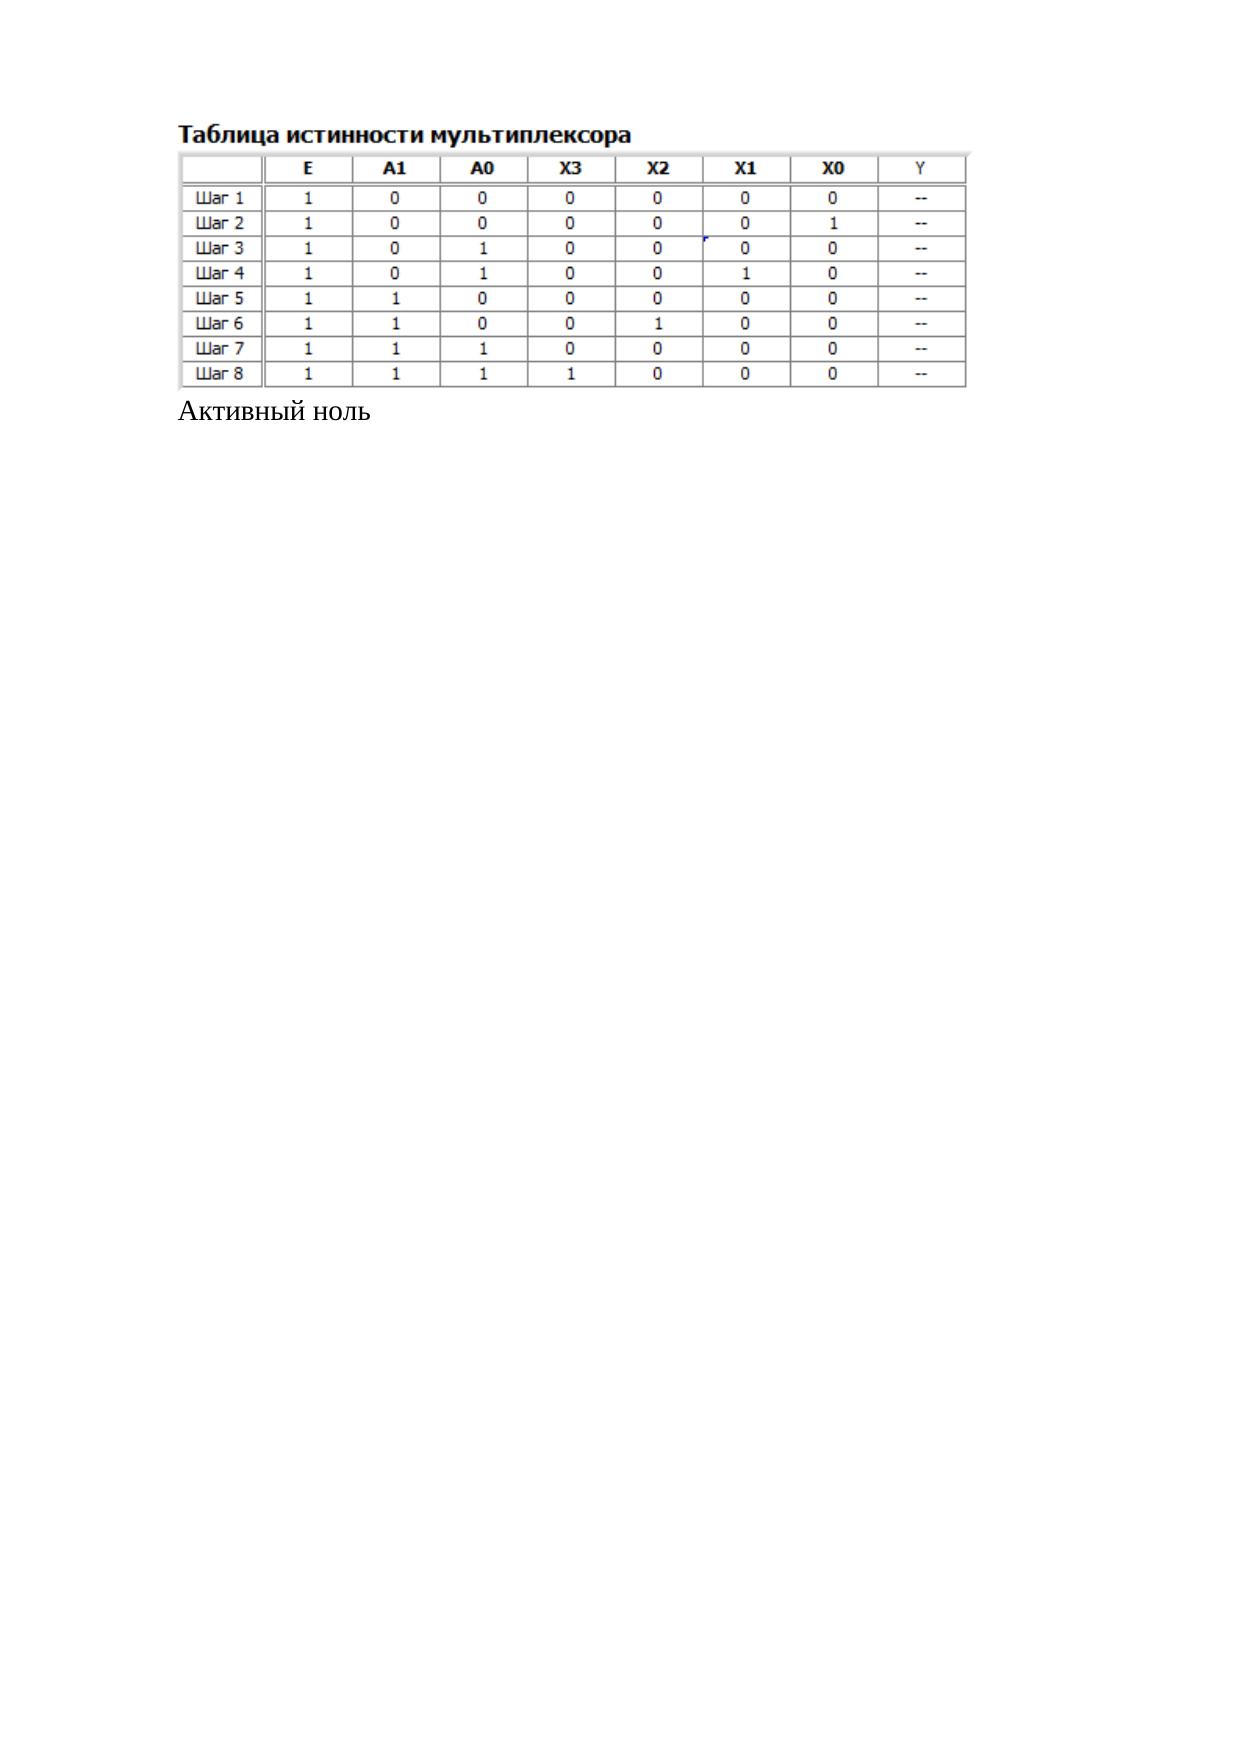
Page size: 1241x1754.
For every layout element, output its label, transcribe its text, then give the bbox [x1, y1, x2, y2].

text Активный ноль [177, 393, 1152, 427]
picture [177, 118, 973, 394]
